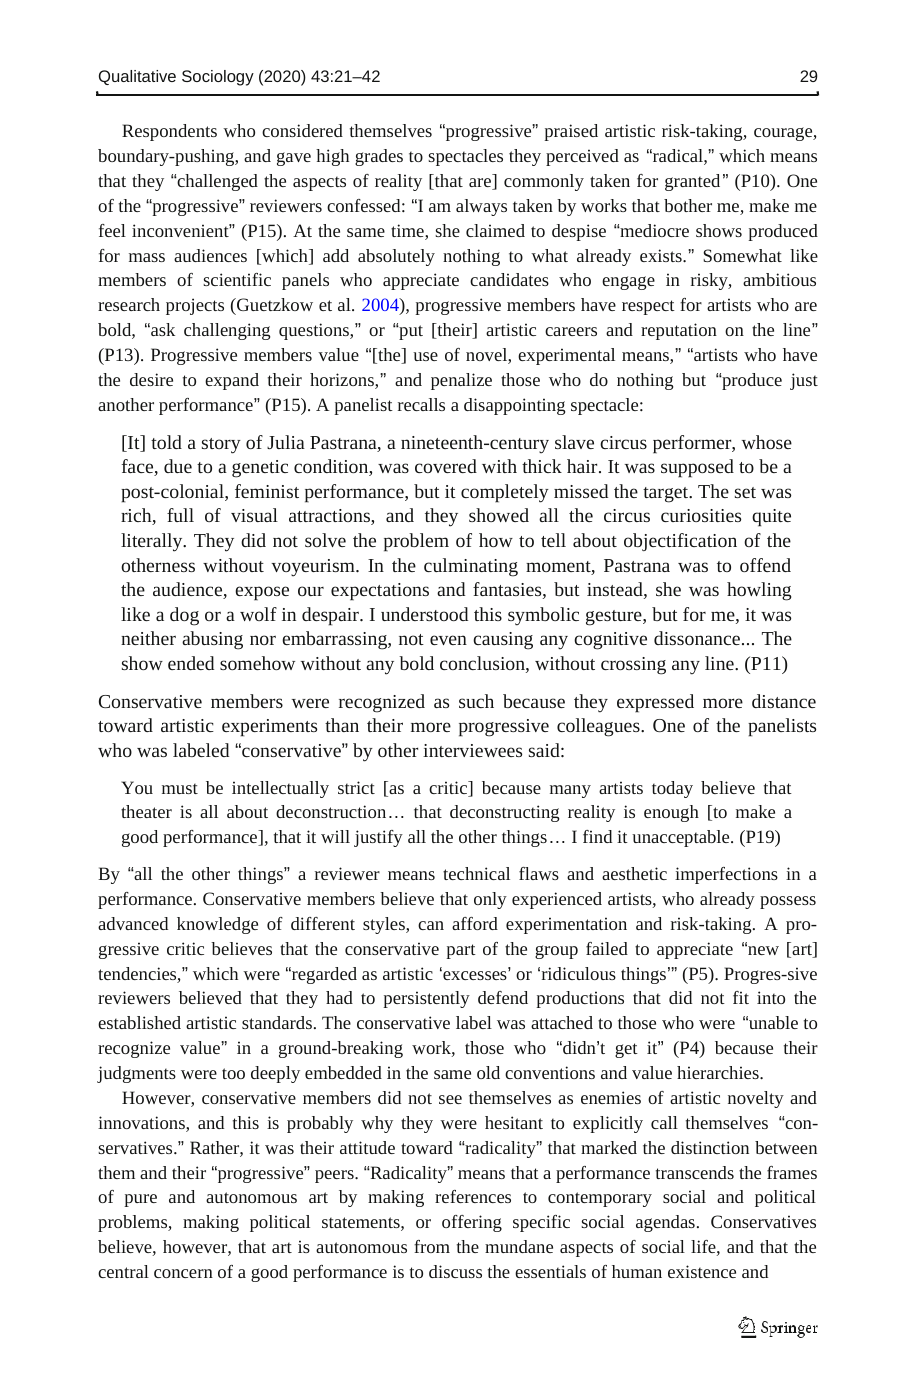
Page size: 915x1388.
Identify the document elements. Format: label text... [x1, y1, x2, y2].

table_header Qualitative Sociology (2020) 43:21–42 [96, 67, 568, 86]
text By “all the other things” a reviewer means technical flaws and aesthetic imperfections in a performance. Conservative members believe that only experienced artists, who already possess advanced knowledge of different styles, can afford experimentation and risk-taking. A pro-gressive critic believes that the conservative part of the group failed to appreciate “new [art] tendencies,” which were “regarded as artistic ‘excesses’ or ‘ridiculous things’” (P5). Progres-sive reviewers believed that they had to persistently defend productions that did not fit into the established artistic standards. The conservative label was attached to those who were “unable to recognize value” in a ground-breaking work, those who “didn’t get it” (P4) because their judgments were too deeply embedded in the same old conventions and value hierarchies. [98, 863, 818, 1083]
text Respondents who considered themselves “progressive” praised artistic risk-taking, courage, boundary-pushing, and gave high grades to spectacles they perceived as “radical,” which means that they “challenged the aspects of reality [that are] commonly taken for granted” (P10). One of the “progressive” reviewers confessed: “I am always taken by works that bother me, make me feel inconvenient” (P15). At the same time, she claimed to despise “mediocre shows produced for mass audiences [which] add absolutely nothing to what already exists.” Somewhat like members of scientific panels who appreciate candidates who engage in risky, ambitious research projects (Guetzkow et al. 2004), progressive members have respect for artists who are bold, “ask challenging questions,” or “put [their] artistic careers and reputation on the line” (P13). Progressive members value “[the] use of novel, experimental means,” “artists who have the desire to expand their horizons,” and penalize those who do nothing but “produce just another performance” (P15). A panelist recalls a disappointing spectacle: [98, 120, 818, 415]
text You must be intellectually strict [as a critic] because many artists today believe that theater is all about deconstruction… that deconstructing reality is enough [to make a good performance], that it will justify all the other things… I find it unacceptable. (P19) [121, 777, 793, 847]
text [It] told a story of Julia Pastrana, a nineteenth-century slave circus performer, whose face, due to a genetic condition, was covered with thick hair. It was supposed to be a post-colonial, feminist performance, but it completely missed the target. The set was rich, full of visual attractions, and they showed all the circus curiosities quite literally. They did not solve the problem of how to tell about objectification of the otherness without voyeurism. In the culminating moment, Pastrana was to offend the audience, expose our expectations and fantasies, but instead, she was howling like a dog or a wolf in despair. I understood this symbolic gesture, but for me, it was neither abusing nor embarrassing, not even causing any cognitive dissonance... The show ended somehow without any bold conclusion, without crossing any line. (P11) [121, 431, 793, 675]
table_cell [568, 86, 818, 93]
table_header 29 [568, 67, 818, 86]
picture [738, 1316, 818, 1339]
text Conservative members were recognized as such because they expressed more distance toward artistic experiments than their more progressive colleagues. One of the panelists who was labeled “conservative” by other interviewees said: [98, 690, 818, 761]
text However, conservative members did not see themselves as enemies of artistic novelty and innovations, and this is probably why they were hesitant to explicitly call themselves “con-servatives.” Rather, it was their attitude toward “radicality” that marked the distinction between them and their “progressive” peers. “Radicality” means that a performance transcends the frames of pure and autonomous art by making references to contemporary social and political problems, making political statements, or offering specific social agendas. Conservatives believe, however, that art is autonomous from the mundane aspects of social life, and that the central concern of a good performance is to discuss the essentials of human existence and [98, 1087, 818, 1282]
table_cell [96, 86, 568, 93]
